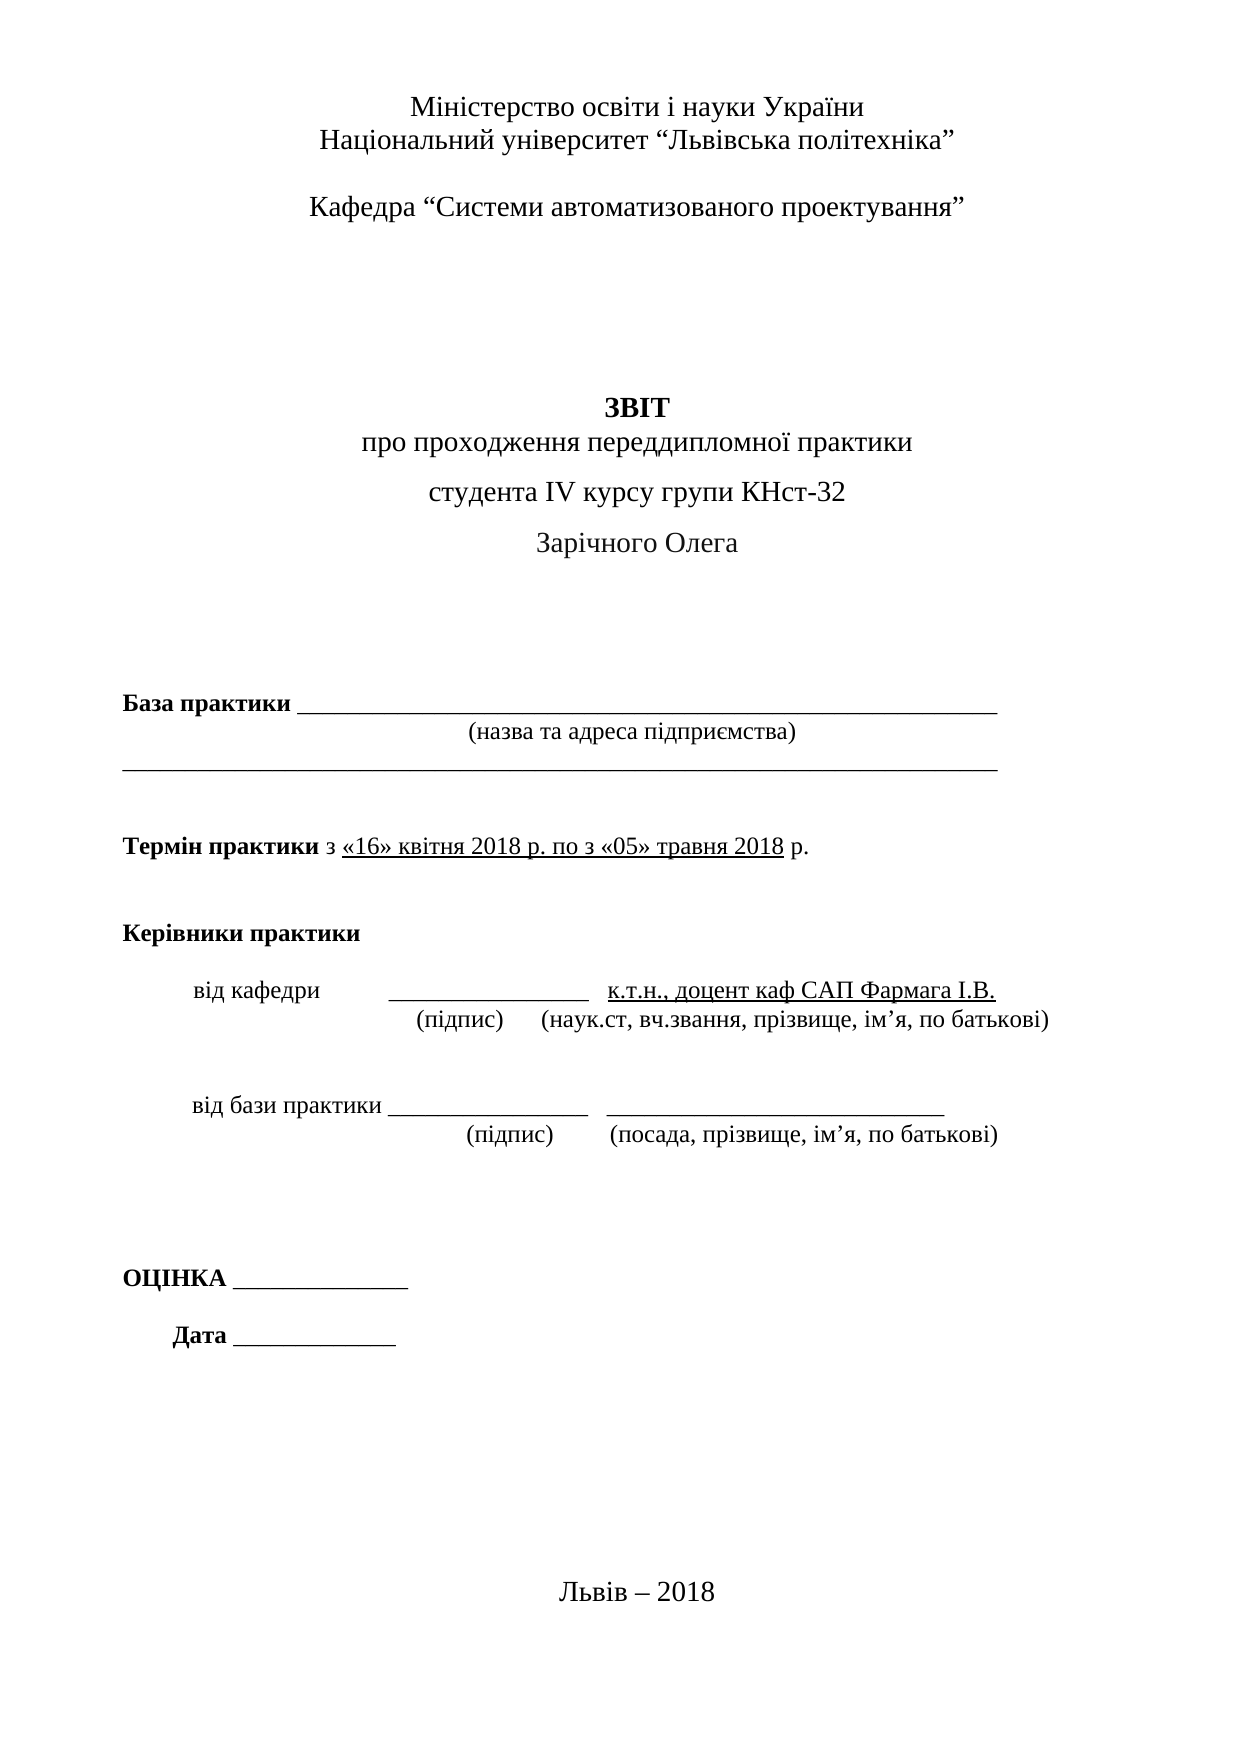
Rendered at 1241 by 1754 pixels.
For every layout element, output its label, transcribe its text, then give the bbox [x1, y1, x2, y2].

text (підпис) (посада, прізвище, ім’я, по батькові) [122, 1119, 1152, 1148]
text Кафедра “Системи автоматизованого проектування” [122, 189, 1152, 223]
text Керівники практики [122, 918, 1152, 946]
text студента ІV курсу групи КНст-32 [122, 474, 734, 508]
text студента ІV курсу групи КНст-32 [741, 474, 1152, 508]
text База практики ________________________________________________________ [122, 688, 1152, 716]
text Національний університет “Львівська політехніка” [122, 122, 1152, 156]
text Дата _____________ [122, 1320, 1152, 1349]
text Зарічного Олега [122, 525, 1152, 558]
text Термін практики з «16» квітня 2018 р. по з «05» травня 2018 р. [122, 831, 1152, 860]
text (назва та адреса підприємства) [122, 716, 1152, 745]
text ОЦІНКА ______________ [122, 1263, 1152, 1291]
text Міністерство освіти і науки України [122, 89, 1152, 122]
text (підпис) (наук.ст, вч.звання, прізвище, ім’я, по батькові) [122, 1004, 1152, 1033]
text ЗВІТ [122, 391, 1152, 424]
text ______________________________________________________________________ [122, 745, 1152, 774]
text від бази практики ________________ ___________________________ [122, 1090, 1152, 1119]
text від кафедри ________________ к.т.н., доцент каф САП Фармага І.В. [122, 975, 1152, 1004]
text про проходження переддипломної практики [122, 424, 1152, 458]
text Львів – 2018 [122, 1574, 1152, 1608]
